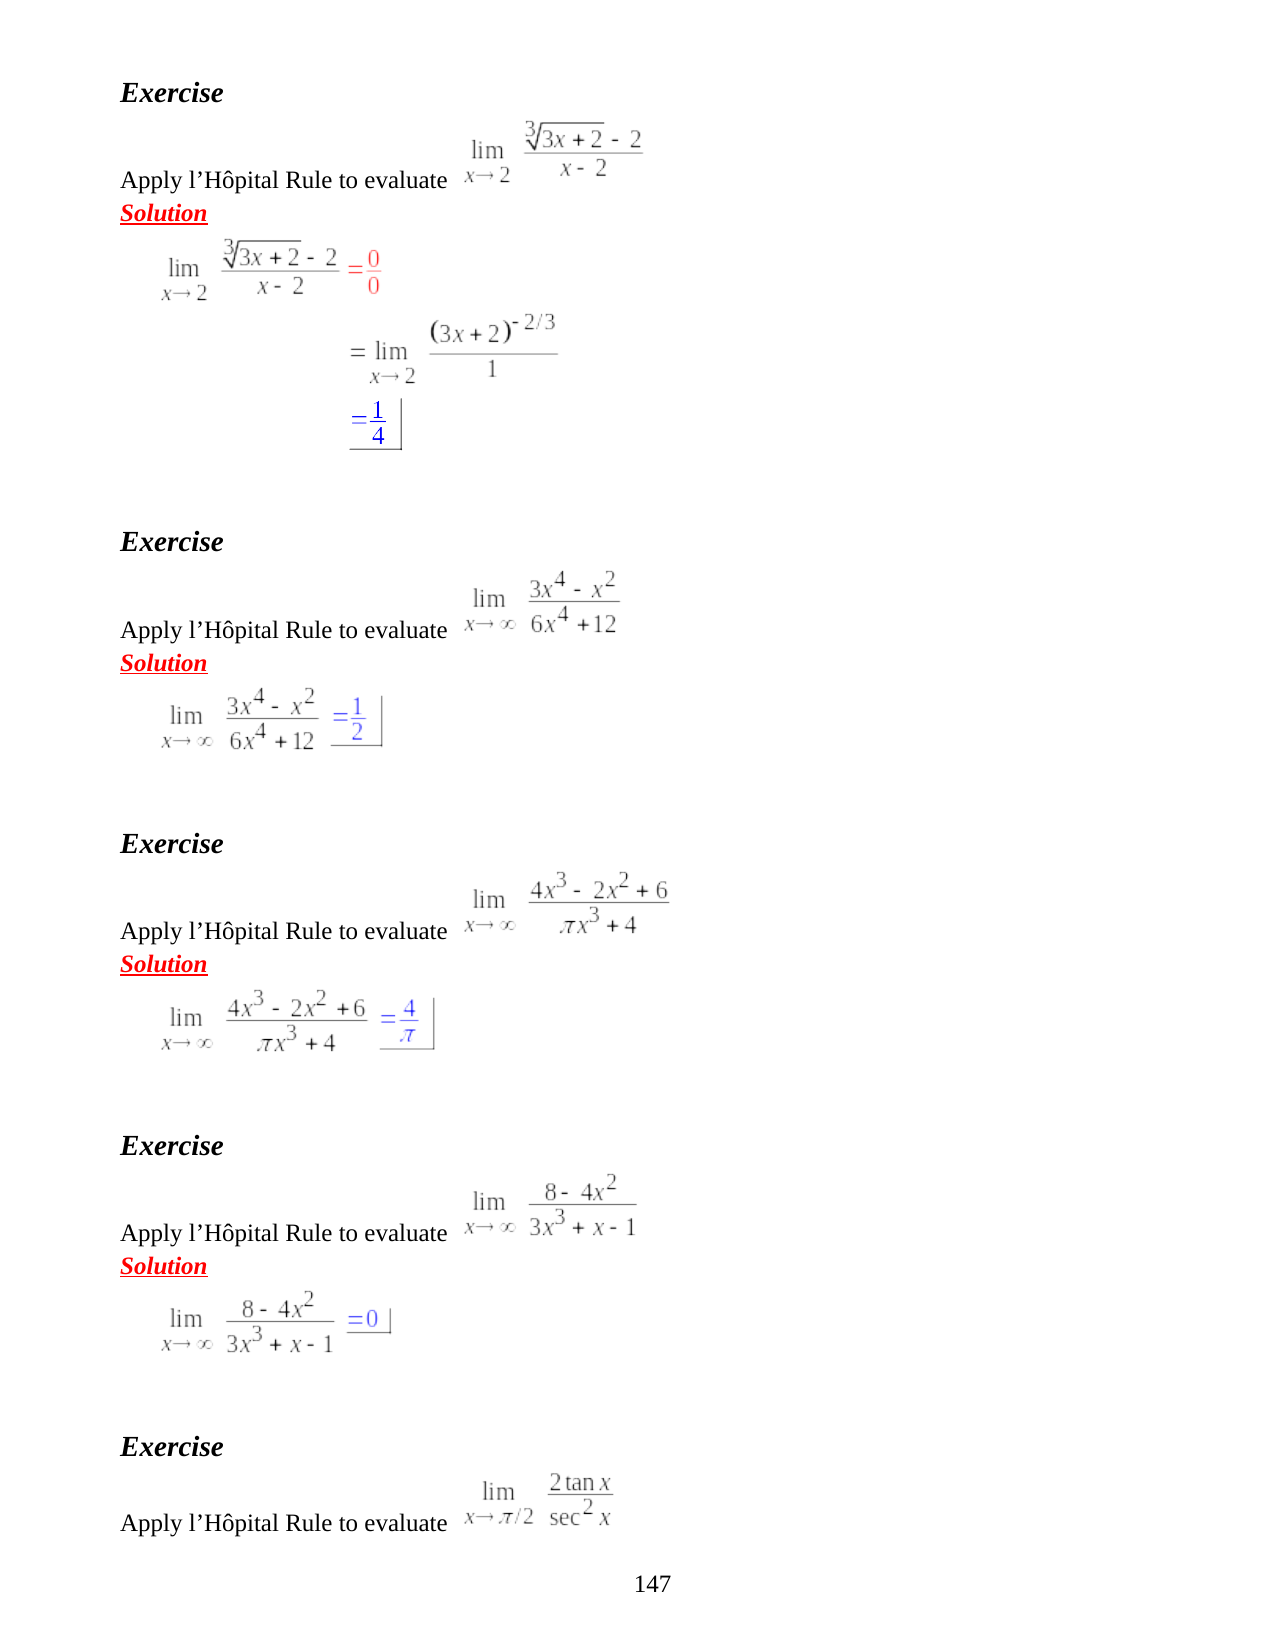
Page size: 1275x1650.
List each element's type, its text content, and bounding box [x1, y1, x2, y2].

text Exercise [120, 524, 1185, 558]
text Exercise [120, 1429, 1185, 1463]
text Exercise [120, 75, 1185, 108]
text Solution [120, 949, 1185, 978]
text Exercise [120, 826, 1185, 860]
text Solution [120, 648, 1185, 677]
text Apply l’Hôpital Rule to evaluate [120, 563, 1185, 643]
text Apply l’Hôpital Rule to evaluate [120, 1468, 1185, 1537]
text Apply l’Hôpital Rule to evaluate [120, 1166, 1185, 1247]
text Apply l’Hôpital Rule to evaluate [120, 113, 1185, 194]
text Exercise [120, 1128, 1185, 1161]
text Solution [120, 1251, 1185, 1280]
text Apply l’Hôpital Rule to evaluate [120, 865, 1185, 945]
text Solution [120, 198, 1185, 227]
